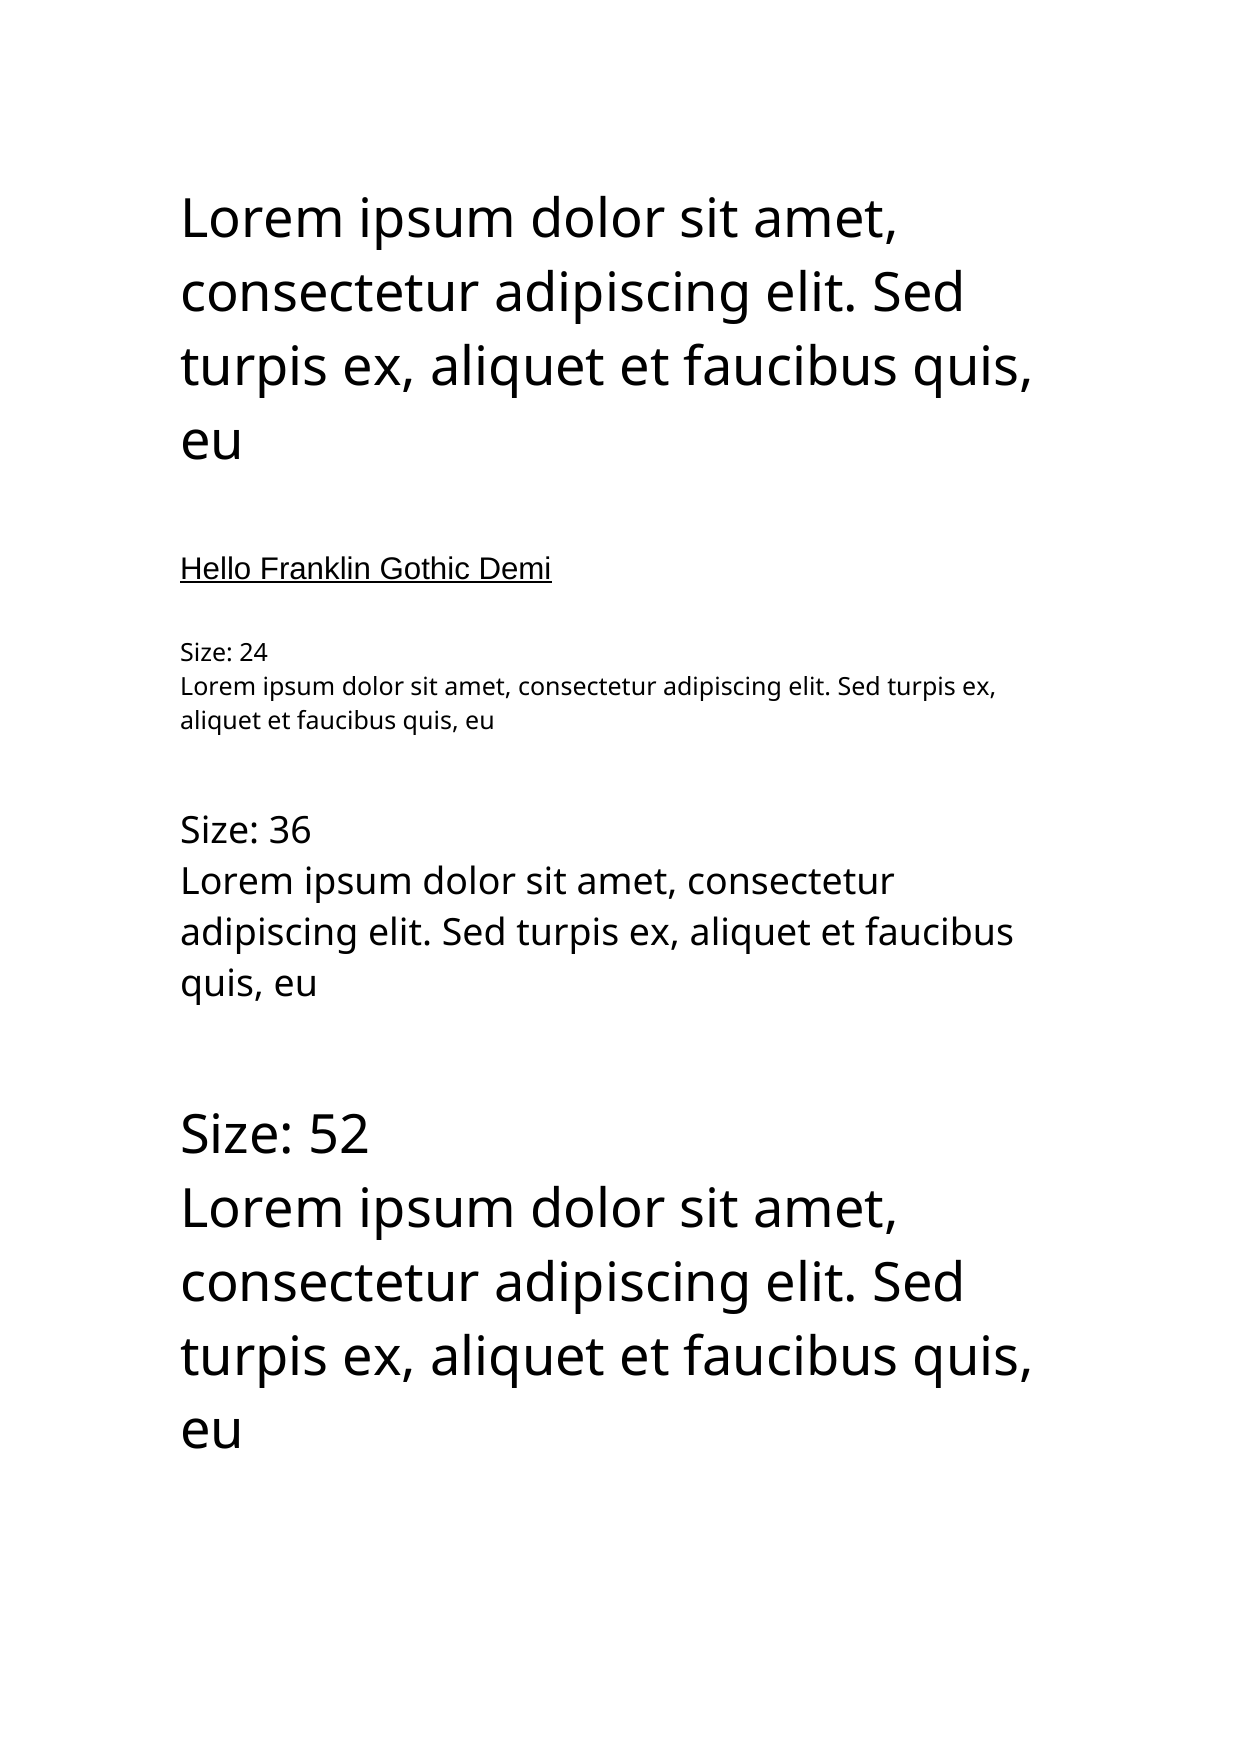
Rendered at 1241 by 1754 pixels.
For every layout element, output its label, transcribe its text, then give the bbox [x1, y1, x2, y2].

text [180, 180, 1060, 475]
text Size: 36 [180, 752, 1060, 854]
text Lorem ipsum dolor sit amet, consectetur adipiscing elit. Sed turpis ex, aliquet et faucibus quis, eu [180, 854, 1060, 1007]
text Size: 24 [180, 601, 1060, 669]
text Lorem ipsum dolor sit amet, consectetur adipiscing elit. Sed turpis ex, aliquet et faucibus quis, eu [180, 669, 1060, 737]
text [180, 1170, 1060, 1465]
text Size: 52 [180, 1022, 1060, 1170]
text Hello Franklin Gothic Demi [180, 550, 1060, 586]
